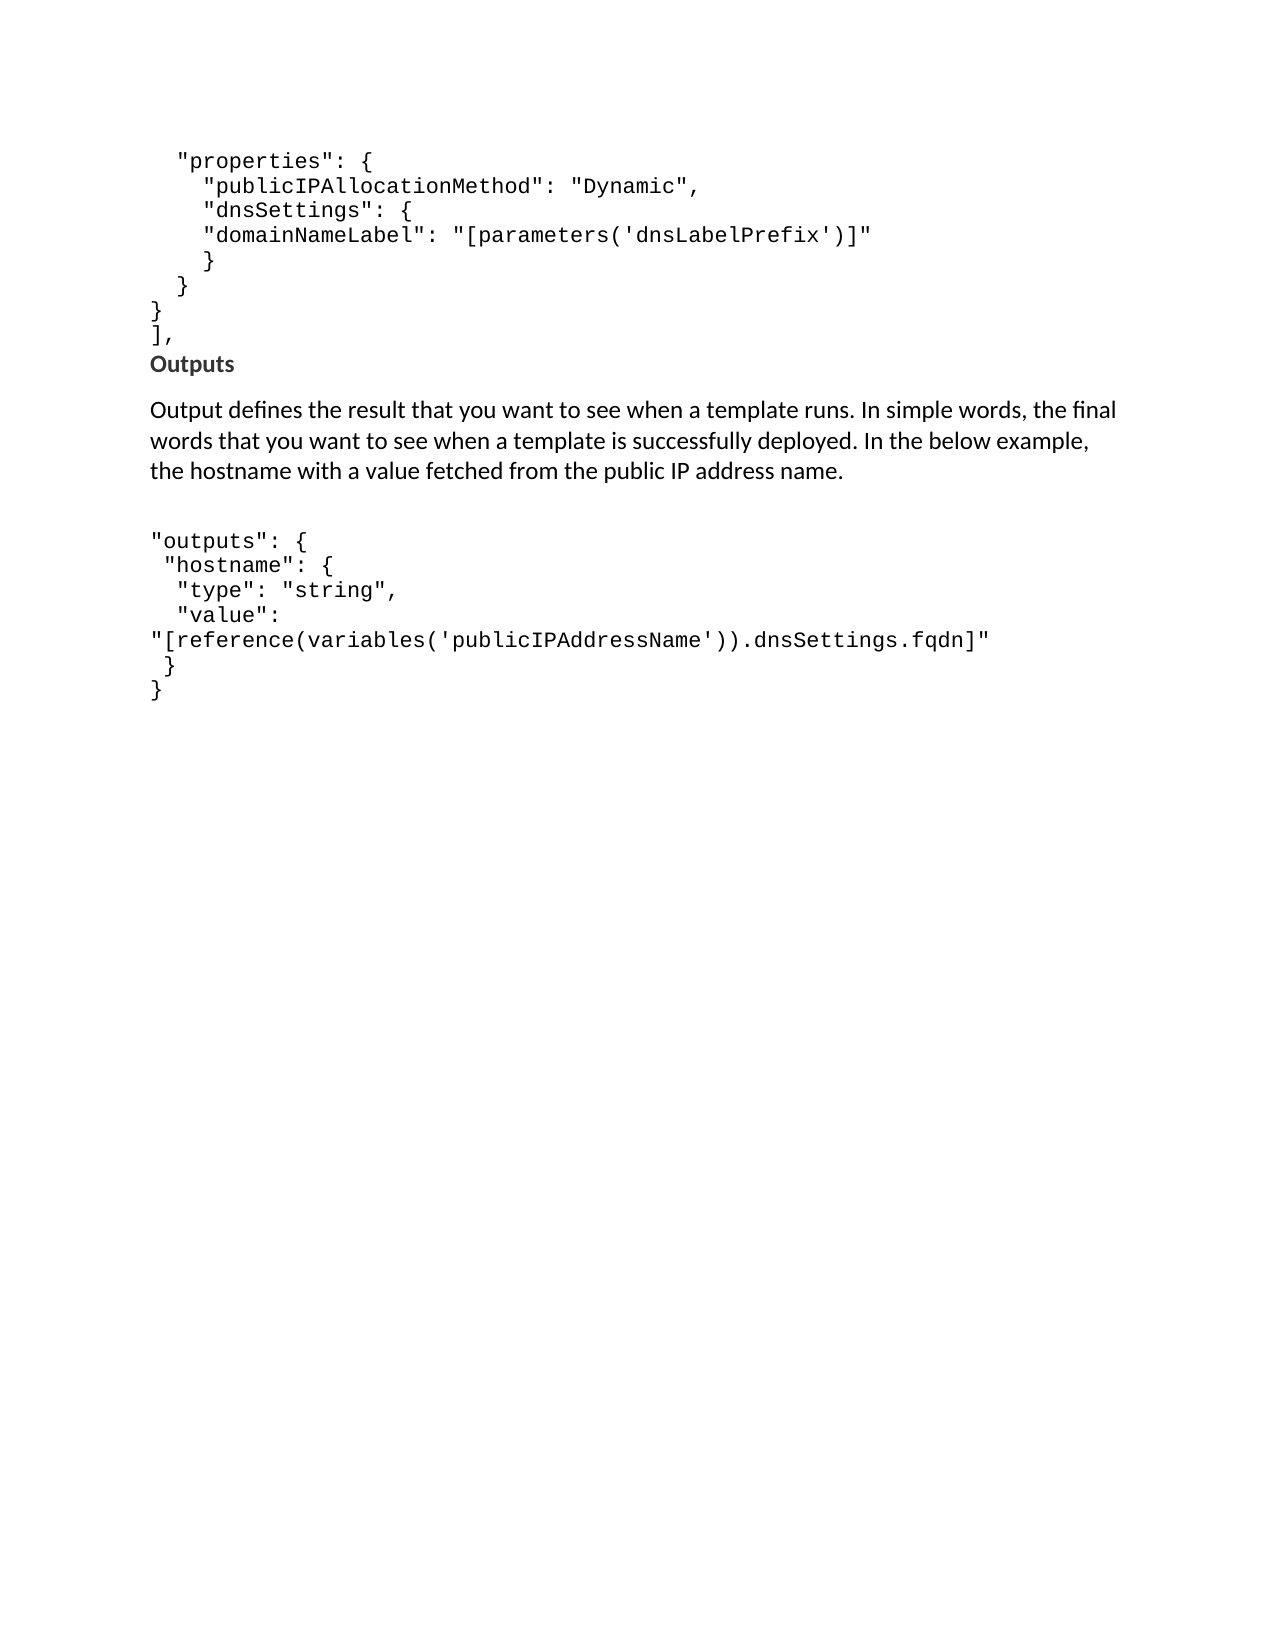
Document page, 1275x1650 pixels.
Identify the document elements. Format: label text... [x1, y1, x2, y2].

text "domainNameLabel": "[parameters('dnsLabelPrefix')]" [150, 224, 1125, 249]
text ], [150, 323, 1125, 348]
text "dnsSettings": { [150, 199, 1125, 224]
text } [150, 299, 1125, 323]
text Output defines the result that you want to see when a template runs. In simple words, the final words that you want to see when a template is successfully deployed. In the below example, the hostname with a value fetched from the public IP address name. [150, 394, 1125, 486]
text "value": "[reference(variables('publicIPAddressName')).dnsSettings.fqdn]" [150, 604, 1125, 654]
text "outputs": { [150, 530, 1125, 554]
text "properties": { [150, 150, 1125, 175]
text } [150, 274, 1125, 299]
text Outputs [150, 348, 1125, 379]
text } [150, 678, 1125, 703]
text } [150, 249, 1125, 274]
text } [150, 654, 1125, 678]
text "publicIPAllocationMethod": "Dynamic", [150, 175, 1125, 199]
text "hostname": { [150, 554, 1125, 579]
text "type": "string", [150, 579, 1125, 604]
